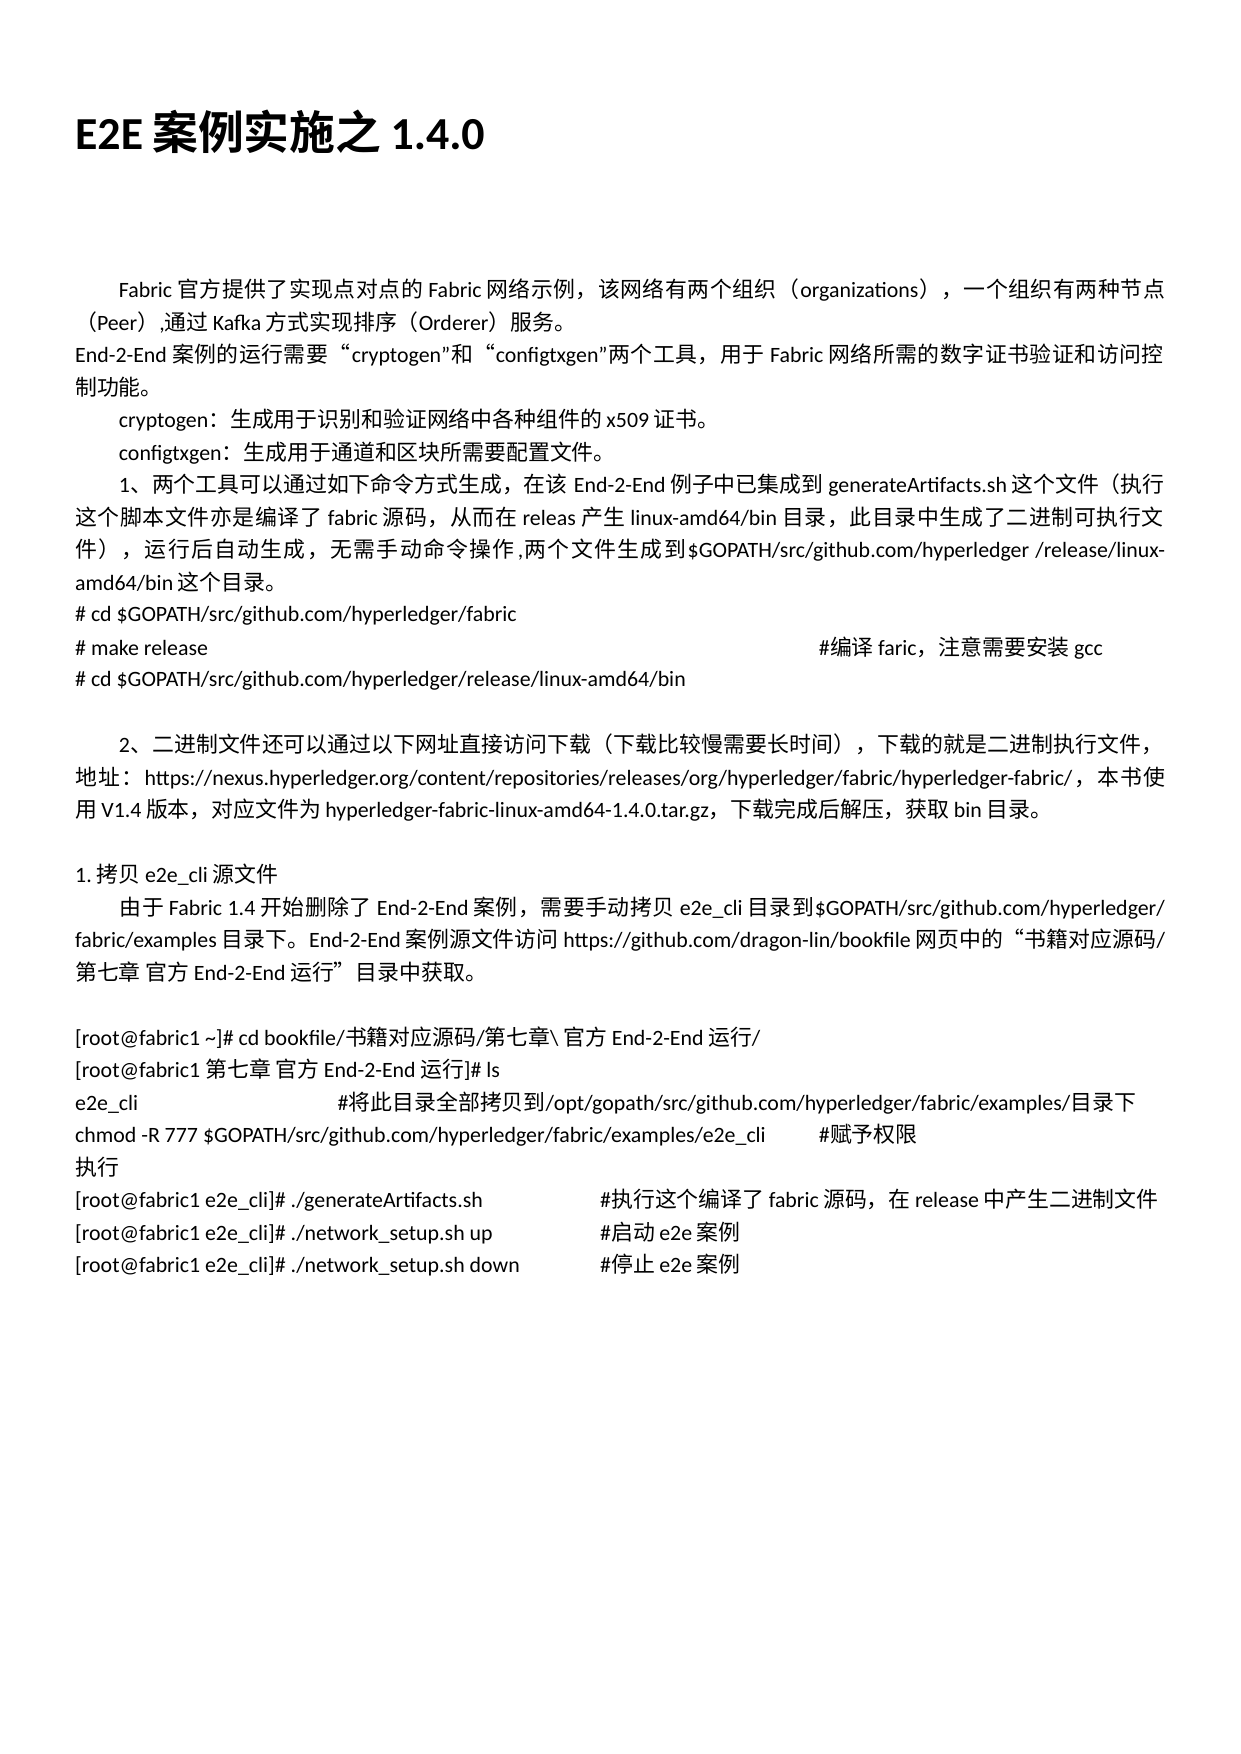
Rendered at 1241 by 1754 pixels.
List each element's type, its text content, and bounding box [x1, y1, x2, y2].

text 执行 [75, 1149, 1165, 1182]
text [root@fabric1 ~]# cd bookfile/书籍对应源码/第七章\ 官方End-2-End运行/ [75, 1019, 1165, 1052]
text [root@fabric1 第七章 官方End-2-End运行]# ls [75, 1052, 1165, 1084]
text configtxgen：生成用于通道和区块所需要配置文件。 [75, 434, 1165, 467]
text # make release #编译faric，注意需要安装gcc [75, 629, 1165, 662]
text cryptogen：生成用于识别和验证网络中各种组件的x509证书。 [75, 402, 1165, 434]
text 2、二进制文件还可以通过以下网址直接访问下载（下载比较慢需要长时间），下载的就是二进制执行文件，地址：https://nexus.hyperledger.org/content/repositories/releases/org/hyperledger/fabric/hyperledger-fabric/，本书使用V1.4版本，对应文件为hyperledger-fabric-linux-amd64-1.4.0.tar.gz，下载完成后解压，获取bin目录。 [75, 727, 1165, 824]
text [root@fabric1 e2e_cli]# ./generateArtifacts.sh #执行这个编译了fabric源码，在release中产生二进制文件 [75, 1182, 1165, 1214]
text chmod -R 777 $GOPATH/src/github.com/hyperledger/fabric/examples/e2e_cli #赋予权限 [75, 1117, 1165, 1149]
text e2e_cli #将此目录全部拷贝到/opt/gopath/src/github.com/hyperledger/fabric/examples/目录下 [75, 1084, 1165, 1117]
text # cd $GOPATH/src/github.com/hyperledger/release/linux-amd64/bin [75, 662, 1165, 694]
text 1、两个工具可以通过如下命令方式生成，在该End-2-End例子中已集成到generateArtifacts.sh这个文件（执行这个脚本文件亦是编译了fabric源码，从而在releas产生linux-amd64/bin目录，此目录中生成了二进制可执行文件），运行后自动生成，无需手动命令操作,两个文件生成到$GOPATH/src/github.com/hyperledger /release/linux-amd64/bin这个目录。 [75, 467, 1165, 597]
subtitle E2E案例实施之1.4.0 [75, 81, 1165, 178]
text [root@fabric1 e2e_cli]# ./network_setup.sh down #停止e2e案例 [75, 1247, 1165, 1279]
text End-2-End案例的运行需要“cryptogen”和“configtxgen”两个工具，用于Fabric网络所需的数字证书验证和访问控制功能。 [75, 337, 1165, 402]
text [root@fabric1 e2e_cli]# ./network_setup.sh up #启动e2e案例 [75, 1214, 1165, 1247]
text 1. 拷贝e2e_cli源文件 [75, 857, 1165, 889]
text Fabric官方提供了实现点对点的Fabric网络示例，该网络有两个组织（organizations），一个组织有两种节点（Peer）,通过Kafka方式实现排序（Orderer）服务。 [75, 272, 1165, 337]
text # cd $GOPATH/src/github.com/hyperledger/fabric [75, 597, 1165, 629]
text 由于Fabric 1.4开始删除了End-2-End案例，需要手动拷贝e2e_cli目录到$GOPATH/src/github.com/hyperledger/fabric/examples目录下。End-2-End案例源文件访问https://github.com/dragon-lin/bookfile网页中的“书籍对应源码/第七章 官方End-2-End运行”目录中获取。 [75, 889, 1165, 987]
